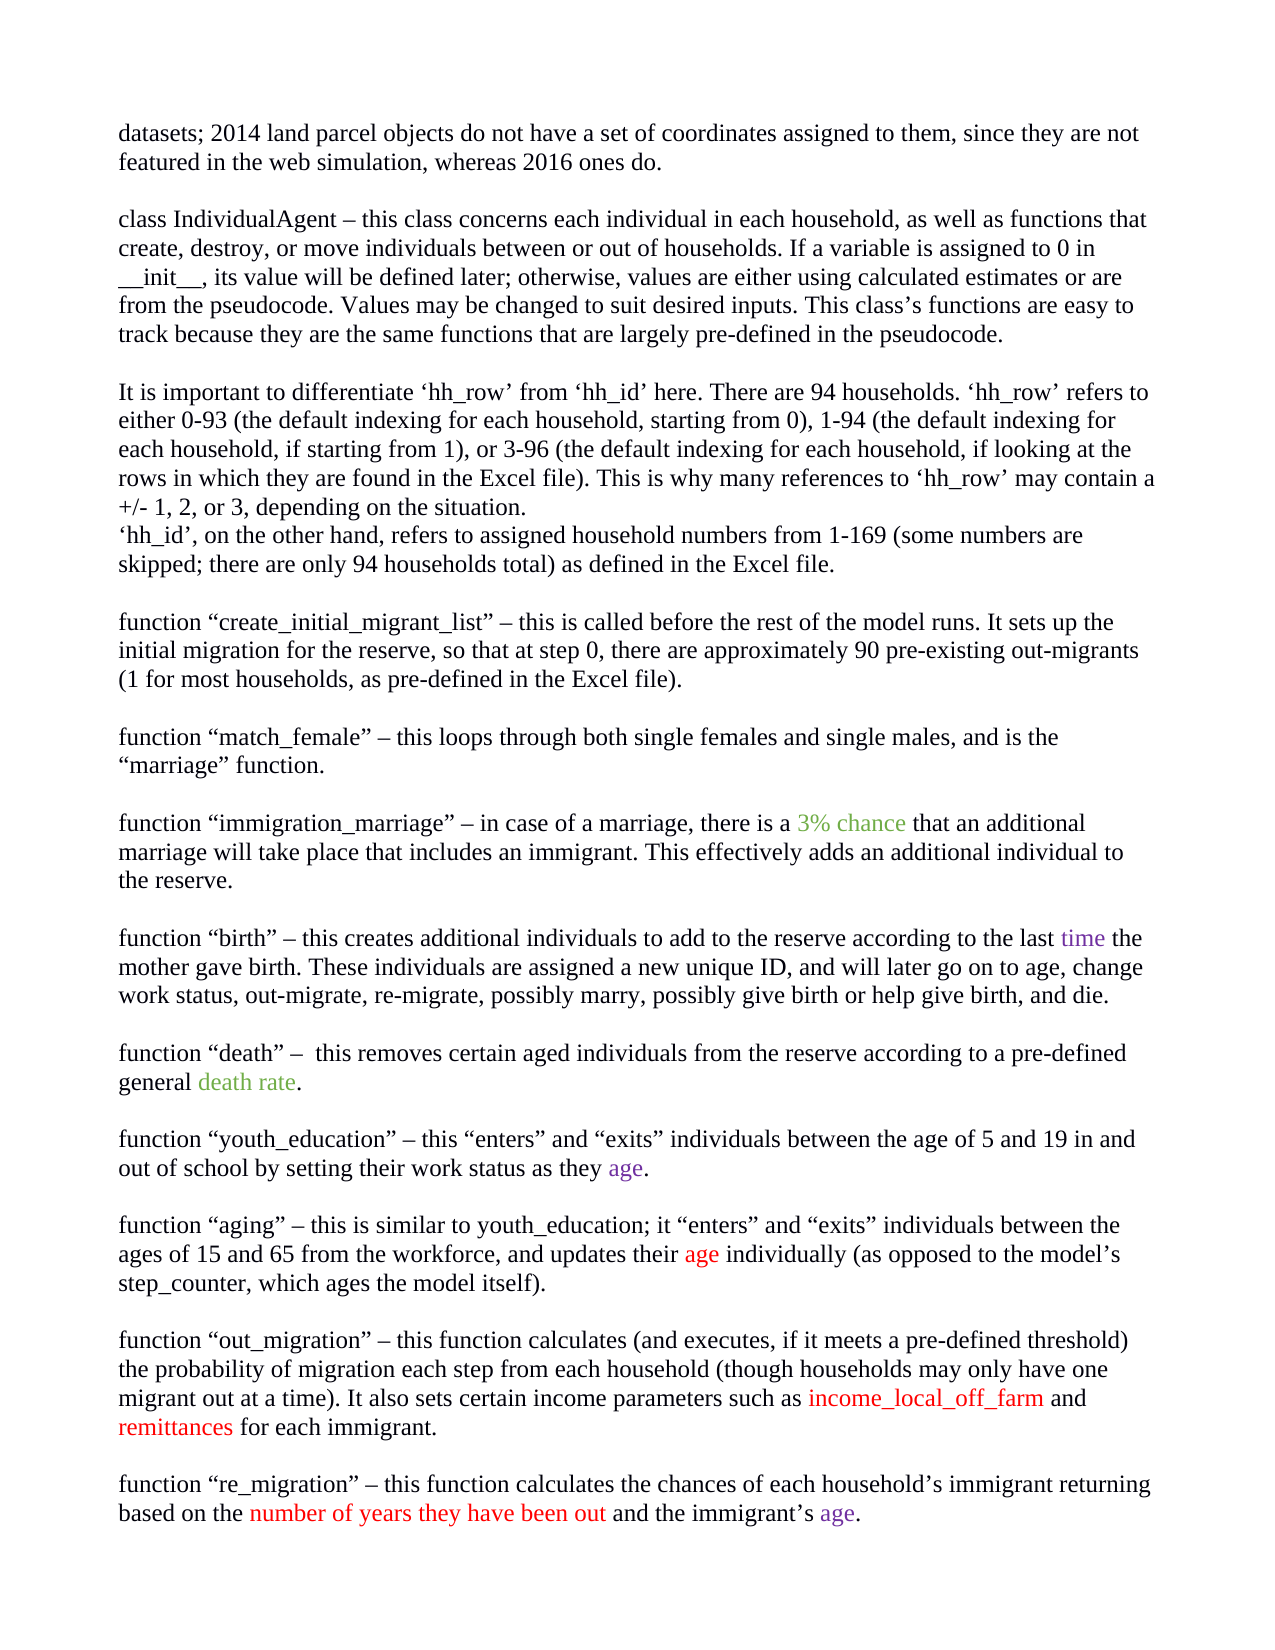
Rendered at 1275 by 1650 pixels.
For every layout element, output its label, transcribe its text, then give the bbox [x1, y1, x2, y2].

text ‘hh_id’, on the other hand, refers to assigned household numbers from 1-169 (some numbers are skipped; there are only 94 households total) as defined in the Excel file. [118, 521, 1157, 578]
text function “re_migration” – this function calculates the chances of each household’s immigrant returning based on the number of years they have been out and the immigrant’s age. [118, 1469, 1157, 1527]
text function “match_female” – this loops through both single females and single males, and is the “marriage” function. [118, 722, 1157, 779]
text function “death” – this removes certain aged individuals from the reserve according to a pre-defined general death rate. [118, 1038, 1157, 1096]
text It is important to differentiate ‘hh_row’ from ‘hh_id’ here. There are 94 households. ‘hh_row’ refers to either 0-93 (the default indexing for each household, starting from 0), 1-94 (the default indexing for each household, if starting from 1), or 3-96 (the default indexing for each household, if looking at the rows in which they are found in the Excel file). This is why many references to ‘hh_row’ may contain a +/- 1, 2, or 3, depending on the situation. [118, 377, 1157, 521]
text function “immigration_marriage” – in case of a marriage, there is a 3% chance that an additional marriage will take place that includes an immigrant. This effectively adds an additional individual to the reserve. [118, 808, 1157, 894]
text function “create_initial_migrant_list” – this is called before the rest of the model runs. It sets up the initial migration for the reserve, so that at step 0, there are approximately 90 pre-existing out-migrants (1 for most households, as pre-defined in the Excel file). [118, 607, 1157, 693]
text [118, 118, 1157, 176]
text function “out_migration” – this function calculates (and executes, if it meets a pre-defined threshold) the probability of migration each step from each household (though households may only have one migrant out at a time). It also sets certain income parameters such as income_local_off_farm and remittances for each immigrant. [118, 1326, 1157, 1441]
text function “youth_education” – this “enters” and “exits” individuals between the age of 5 and 19 in and out of school by setting their work status as they age. [118, 1124, 1157, 1182]
text function “birth” – this creates additional individuals to add to the reserve according to the last time the mother gave birth. These individuals are assigned a new unique ID, and will later go on to age, change work status, out-migrate, re-migrate, possibly marry, possibly give birth or help give birth, and die. [118, 923, 1157, 1009]
text class IndividualAgent – this class concerns each individual in each household, as well as functions that create, destroy, or move individuals between or out of households. If a variable is assigned to 0 in __init__, its value will be defined later; otherwise, values are either using calculated estimates or are from the pseudocode. Values may be changed to suit desired inputs. This class’s functions are easy to track because they are the same functions that are largely pre-defined in the pseudocode. [118, 204, 1157, 348]
text function “aging” – this is similar to youth_education; it “enters” and “exits” individuals between the ages of 15 and 65 from the workforce, and updates their age individually (as opposed to the model’s step_counter, which ages the model itself). [118, 1211, 1157, 1297]
